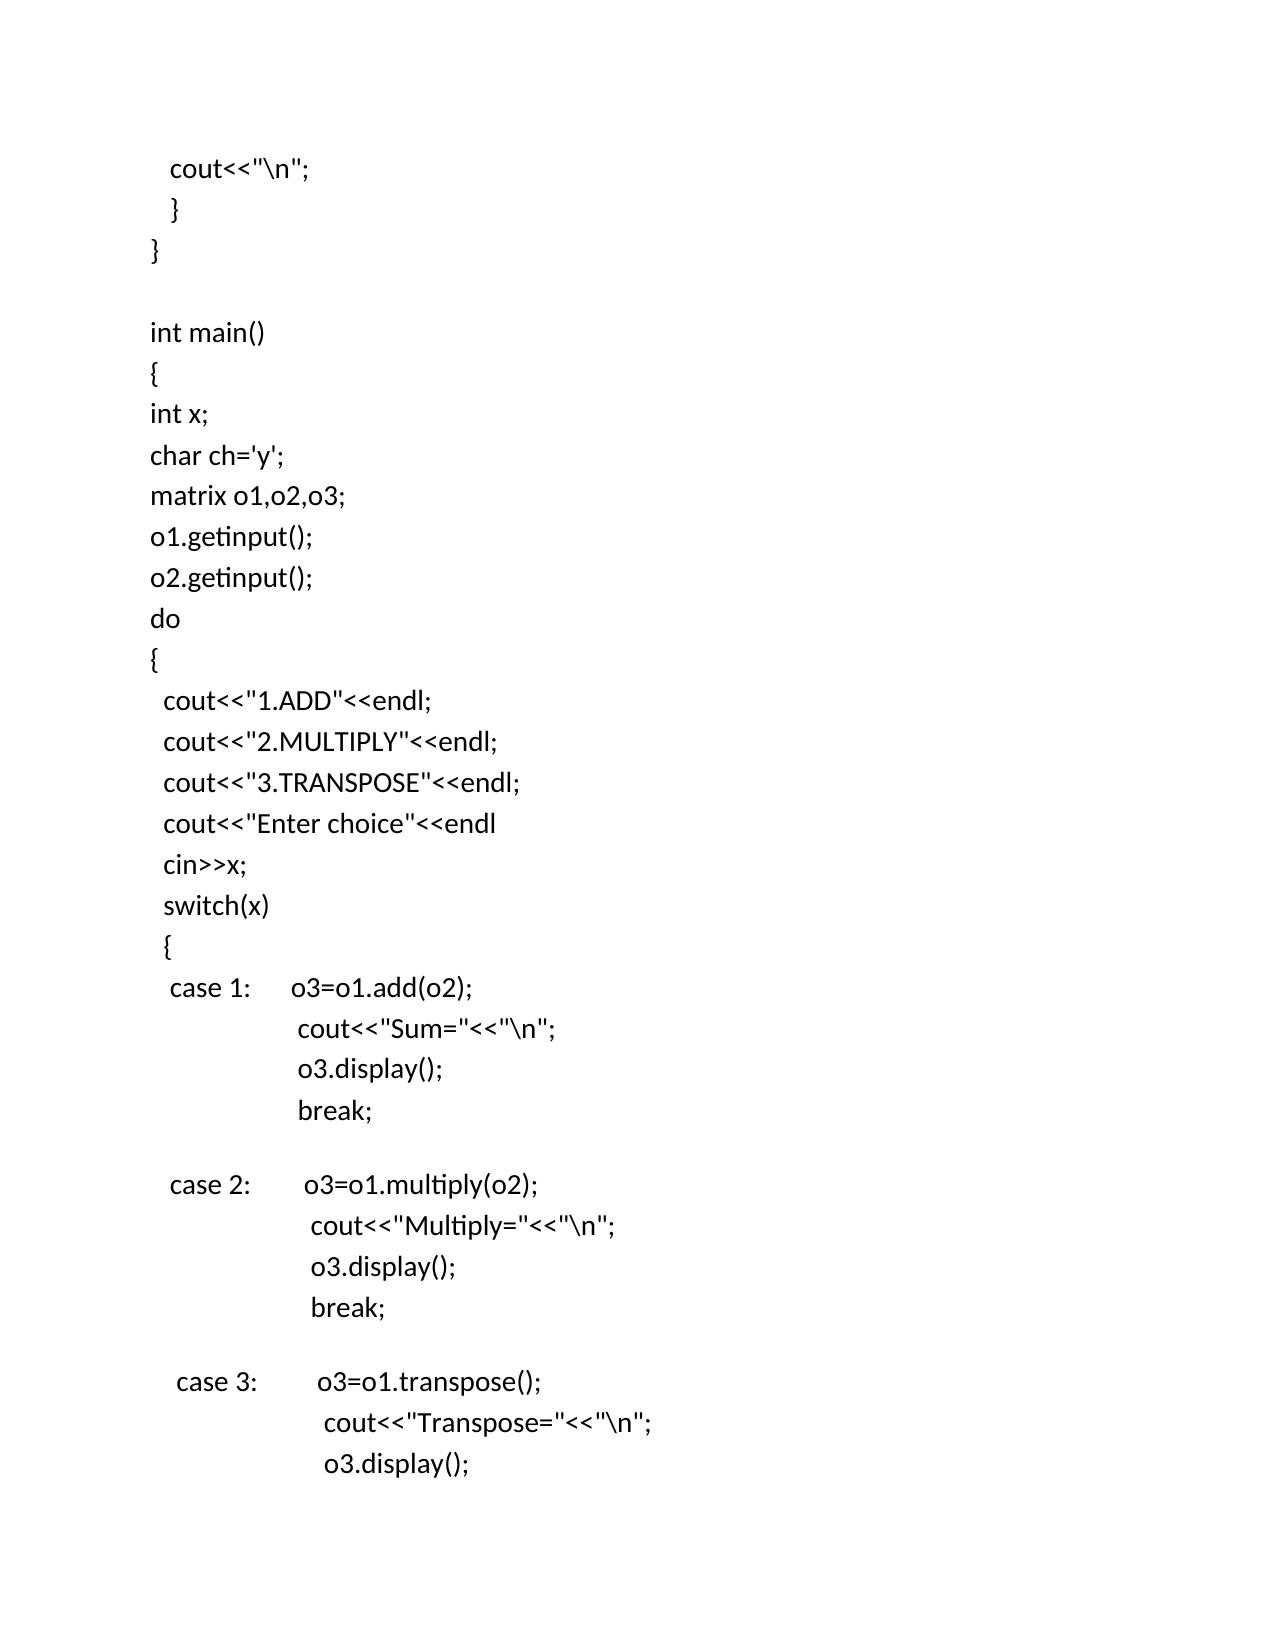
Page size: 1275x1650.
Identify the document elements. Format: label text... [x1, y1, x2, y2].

text int x; [150, 396, 1125, 431]
text } [150, 232, 1125, 267]
text cout<<"Sum="<<"\n"; [150, 1010, 1125, 1045]
text break; [150, 1289, 1125, 1324]
text switch(x) [150, 887, 1125, 922]
text cout<<"Enter choice"<<endl [150, 805, 1125, 841]
text case 2: o3=o1.multiply(o2); [150, 1166, 1125, 1201]
text int main() [150, 314, 1125, 349]
text cin>>x; [150, 846, 1125, 882]
text o2.getinput(); [150, 559, 1125, 595]
text { [150, 355, 1125, 390]
text } [150, 191, 1125, 227]
text do [150, 600, 1125, 636]
text cout<<"\n"; [150, 150, 1125, 186]
text case 3: o3=o1.transpose(); [150, 1363, 1125, 1398]
text o3.display(); [150, 1445, 1125, 1480]
text cout<<"2.MULTIPLY"<<endl; [150, 723, 1125, 759]
text cout<<"Transpose="<<"\n"; [150, 1404, 1125, 1439]
text o3.display(); [150, 1248, 1125, 1283]
text break; [150, 1092, 1125, 1127]
text { [150, 641, 1125, 677]
text char ch='y'; [150, 437, 1125, 472]
text cout<<"Multiply="<<"\n"; [150, 1207, 1125, 1242]
text o3.display(); [150, 1051, 1125, 1086]
text case 1: o3=o1.add(o2); [150, 969, 1125, 1004]
text cout<<"3.TRANSPOSE"<<endl; [150, 764, 1125, 800]
text matrix o1,o2,o3; [150, 477, 1125, 513]
text cout<<"1.ADD"<<endl; [150, 682, 1125, 718]
text { [150, 928, 1125, 963]
text o1.getinput(); [150, 518, 1125, 554]
